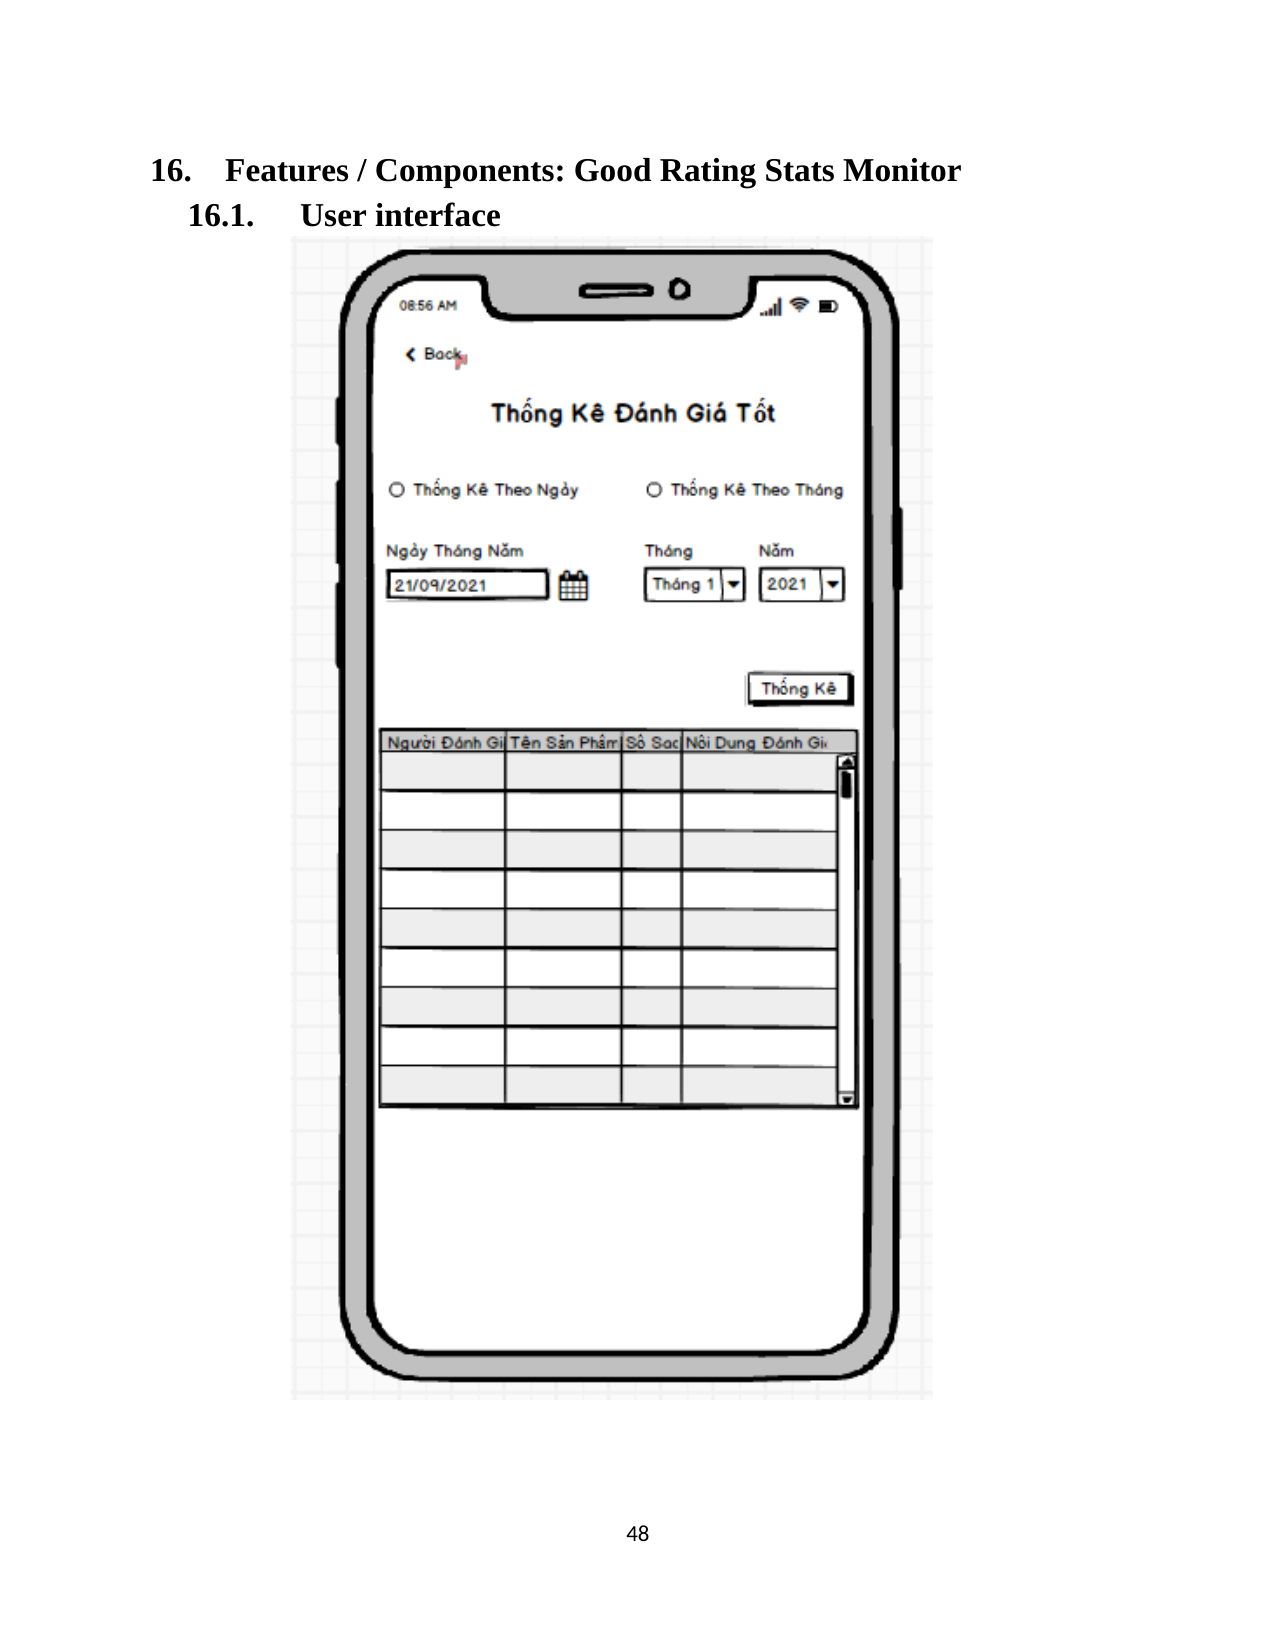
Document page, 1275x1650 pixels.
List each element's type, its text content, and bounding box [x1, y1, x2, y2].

subtitle User interface [187, 196, 1125, 234]
picture [290, 236, 933, 1400]
subtitle Features / Components: Good Rating Stats Monitor [150, 150, 1125, 188]
